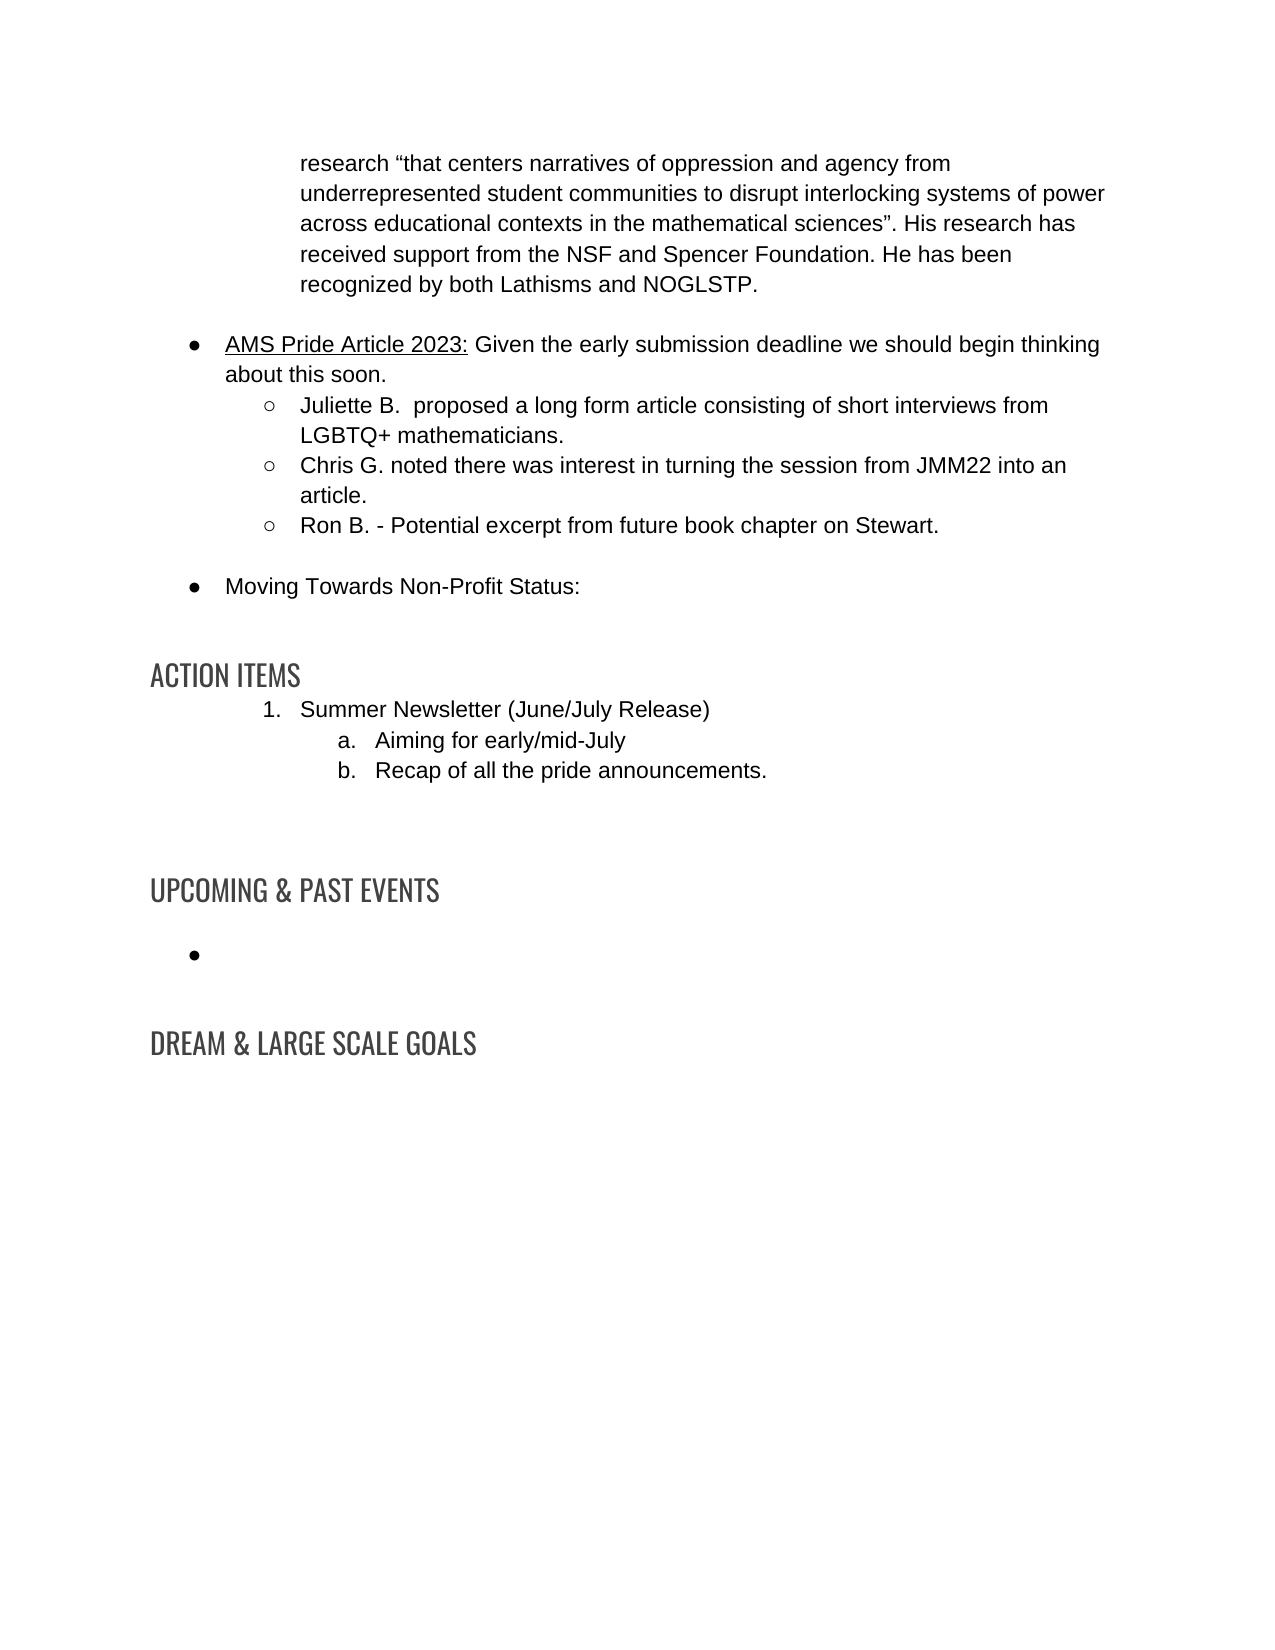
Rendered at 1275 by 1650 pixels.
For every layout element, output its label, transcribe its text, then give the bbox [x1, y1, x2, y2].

subtitle DREAM & LARGE SCALE GOALS [150, 1021, 1125, 1064]
subtitle ACTION ITEMS [150, 653, 1125, 696]
subtitle UPCOMING & PAST EVENTS [150, 867, 1125, 910]
list Aiming for early/mid-July [337, 727, 1125, 753]
list Recap of all the pride announcements. [337, 757, 1125, 783]
list Chris G. noted there was interest in turning the session from JMM22 into an article. [262, 452, 1125, 509]
list Moving Towards Non-Profit Status: [187, 573, 1125, 599]
list Summer Newsletter (June/July Release) [262, 696, 1125, 723]
list Ron B. - Potential excerpt from future book chapter on Stewart. [262, 512, 1125, 569]
list Juliette B. proposed a long form article consisting of short interviews from LGBTQ+ mathematicians. [262, 392, 1125, 448]
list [262, 150, 1125, 327]
list AMS Pride Article 2023: Given the early submission deadline we should begin thinking about this soon. [187, 331, 1125, 388]
